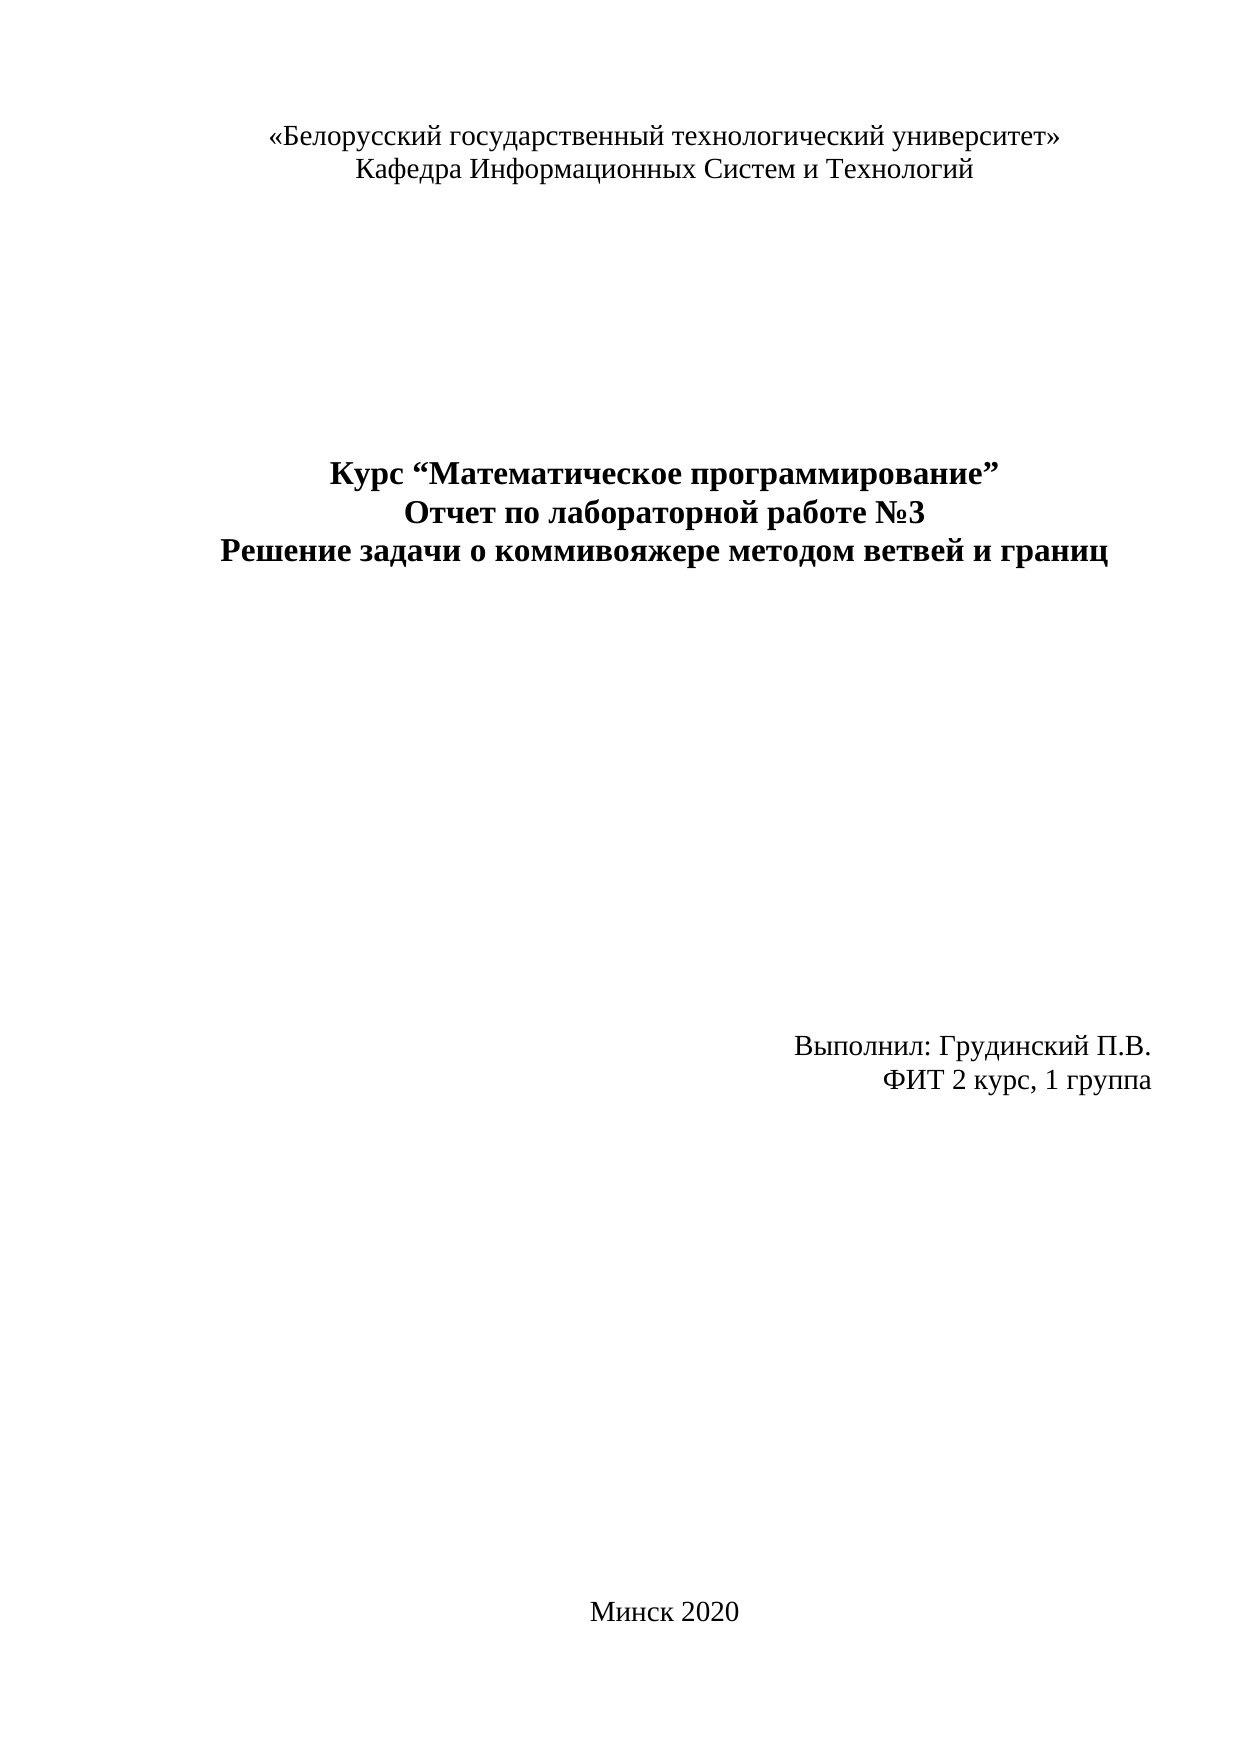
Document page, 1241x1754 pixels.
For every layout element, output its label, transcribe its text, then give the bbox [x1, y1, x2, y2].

text Отчет по лабораторной работе №3 [177, 492, 1152, 530]
text Минск 2020 [177, 1594, 1152, 1627]
text «Белорусский государственный технологический университет» [177, 118, 1152, 152]
text Выполнил: Грудинский П.В. [177, 1028, 1152, 1062]
text Курс “Математическое программирование” [177, 453, 1152, 492]
text Кафедра Информационных Систем и Технологий [177, 152, 1152, 185]
text ФИТ 2 курс, 1 группа [177, 1062, 1152, 1096]
text Решение задачи о коммивояжере методом ветвей и границ [177, 530, 1152, 568]
